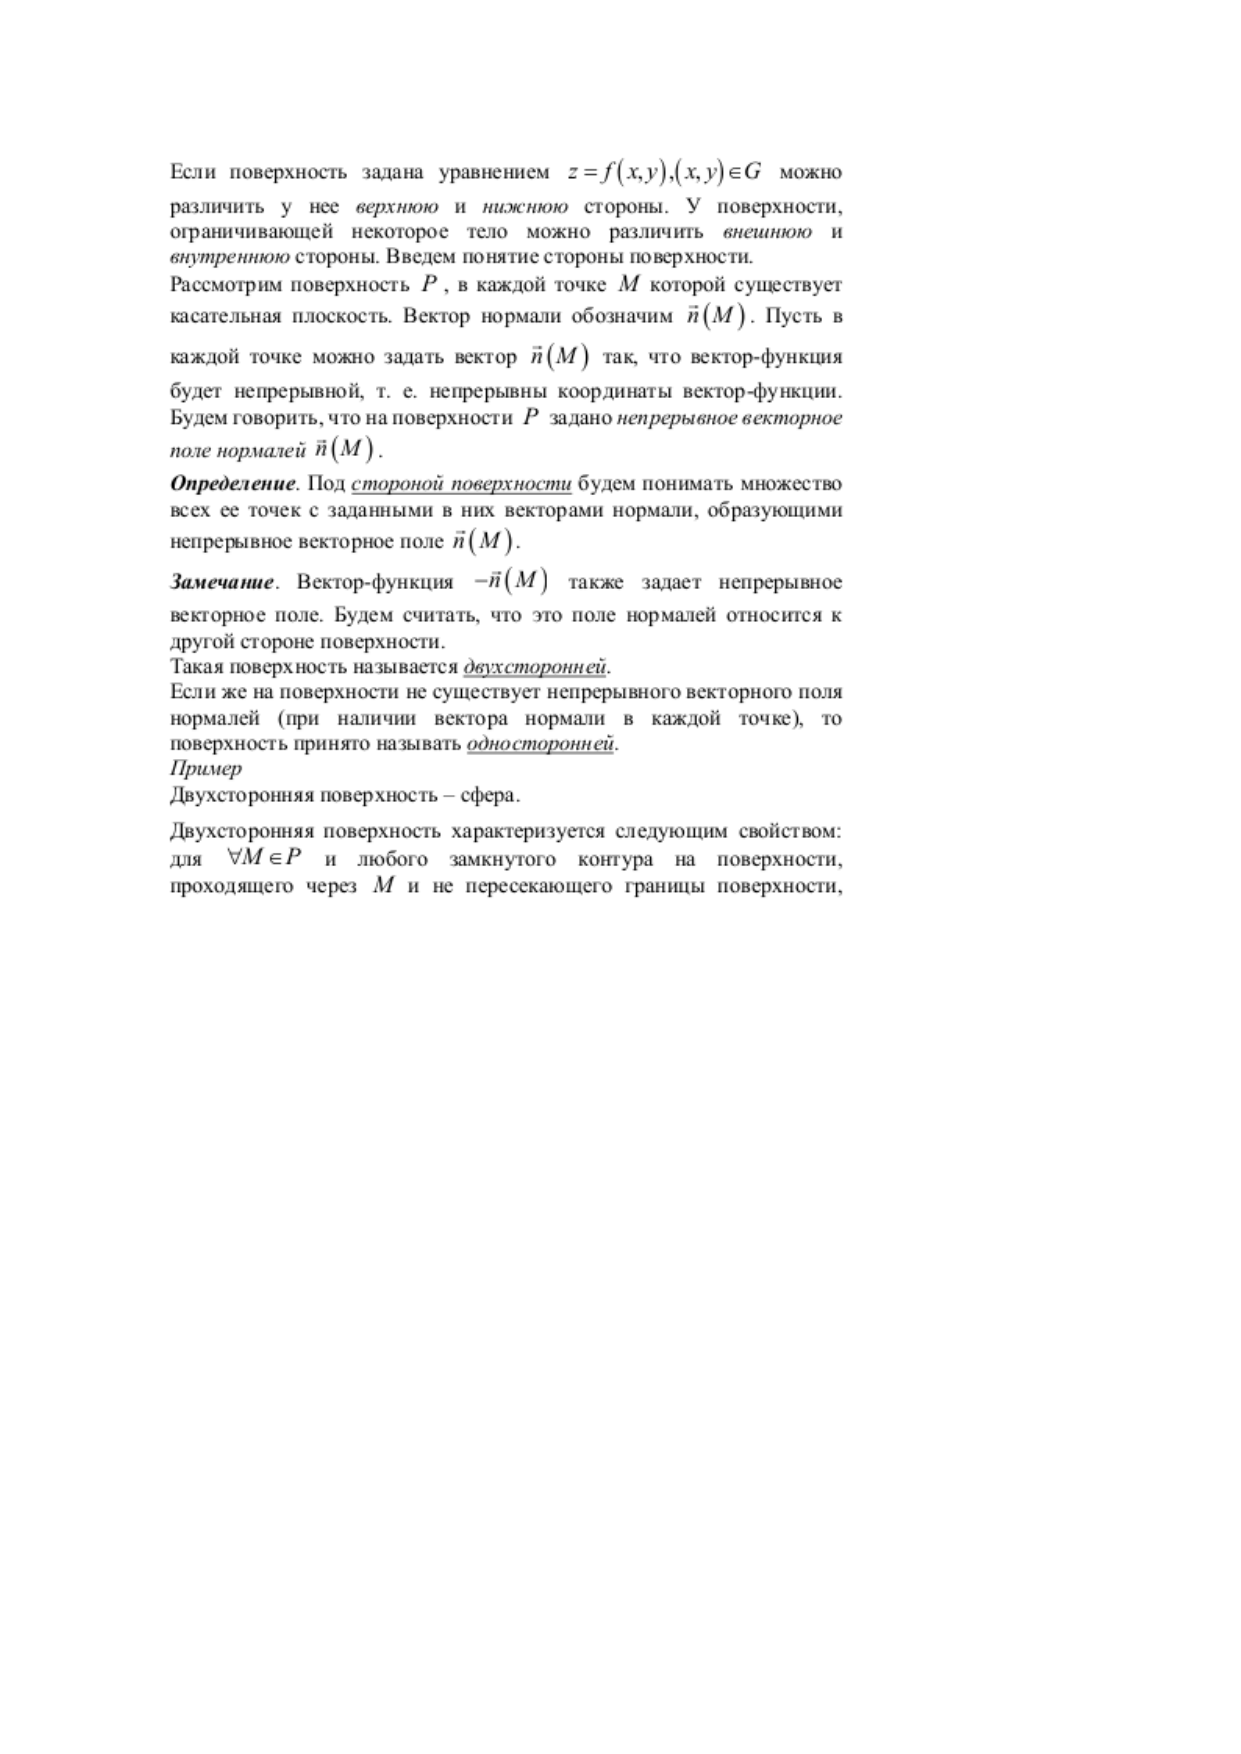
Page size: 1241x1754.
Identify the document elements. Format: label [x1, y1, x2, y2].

picture [150, 150, 872, 913]
